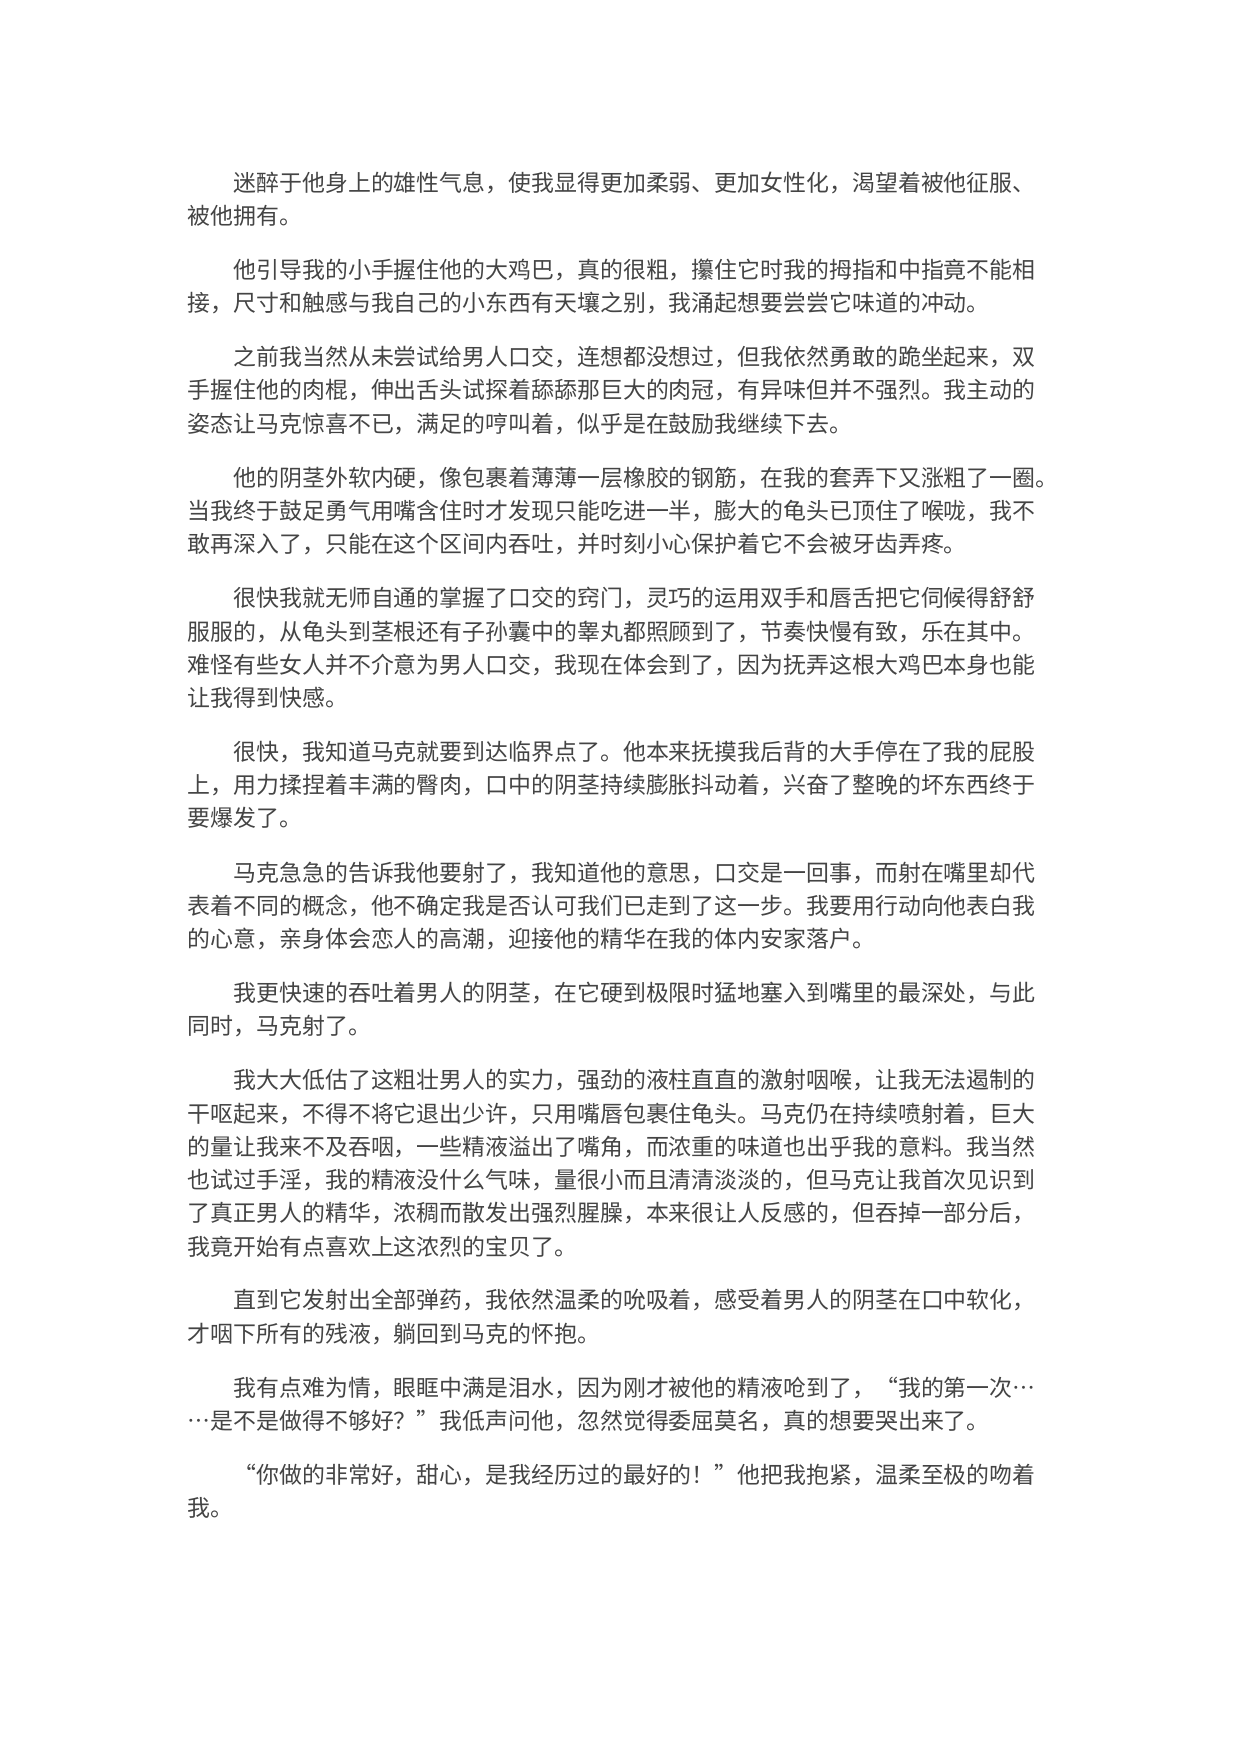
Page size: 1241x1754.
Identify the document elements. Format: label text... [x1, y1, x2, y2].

text 马克急急的告诉我他要射了，我知道他的意思，口交是一回事，而射在嘴里却代表着不同的概念，他不确定我是否认可我们已走到了这一步。我要用行动向他表白我的心意，亲身体会恋人的高潮，迎接他的精华在我的体内安家落户。3 L& l. P+ I% d& C6 u [875, 854, 1053, 954]
text 很快我就无师自通的掌握了口交的窍门，灵巧的运用双手和唇舌把它伺候得舒舒服服的，从龟头到茎根还有子孙囊中的睾丸都照顾到了，节奏快慢有致，乐在其中。难怪有些女人并不介意为男人口交，我现在体会到了，因为抚弄这根大鸡巴本身也能让我得到快感。 [348, 580, 1053, 713]
text 很快，我知道马克就要到达临界点了。他本来抚摸我后背的大手停在了我的屁股上，用力揉捏着丰满的臀肉，口中的阴茎持续膨胀抖动着，兴奋了整晚的坏东西终于要爆发了。 [302, 734, 1053, 833]
text “你做的非常好，甜心，是我经历过的最好的！”他把我抱紧，温柔至极的吻着我。$ l, B" x$ z, x: R3 p( { [233, 1457, 1053, 1523]
text 之前我当然从未尝试给男人口交，连想都没想过，但我依然勇敢的跪坐起来，双手握住他的肉棍，伸出舌头试探着舔舔那巨大的肉冠，有异味但并不强烈。我主动的姿态让马克惊喜不已，满足的哼叫着，似乎是在鼓励我继续下去。 [852, 339, 1053, 439]
text 我大大低估了这粗壮男人的实力，强劲的液柱直直的激射咽喉，让我无法遏制的干呕起来，不得不将它退出少许，只用嘴唇包裹住龟头。马克仍在持续喷射着，巨大的量让我来不及吞咽，一些精液溢出了嘴角，而浓重的味道也出乎我的意料。我当然也试过手淫，我的精液没什么气味，量很小而且清清淡淡的，但马克让我首次见识到了真正男人的精华，浓稠而散发出强烈腥臊，本来很让人反感的，但吞掉一部分后，我竟开始有点喜欢上这浓烈的宝贝了。% J9 }$ W# O' r0 r [577, 1062, 1053, 1262]
text 直到它发射出全部弹药，我依然温柔的吮吸着，感受着男人的阴茎在口中软化，才咽下所有的残液，躺回到马克的怀抱。 [187, 1282, 1053, 1349]
text 我更快速的吞吐着男人的阴茎，在它硬到极限时猛地塞入到嘴里的最深处，与此同时，马克射了。' K0 g3 z9 v6 D/ M$ L. a' b [371, 975, 1053, 1041]
text 迷醉于他身上的雄性气息，使我显得更加柔弱、更加女性化，渴望着被他征服、被他拥有。 [187, 164, 1053, 231]
